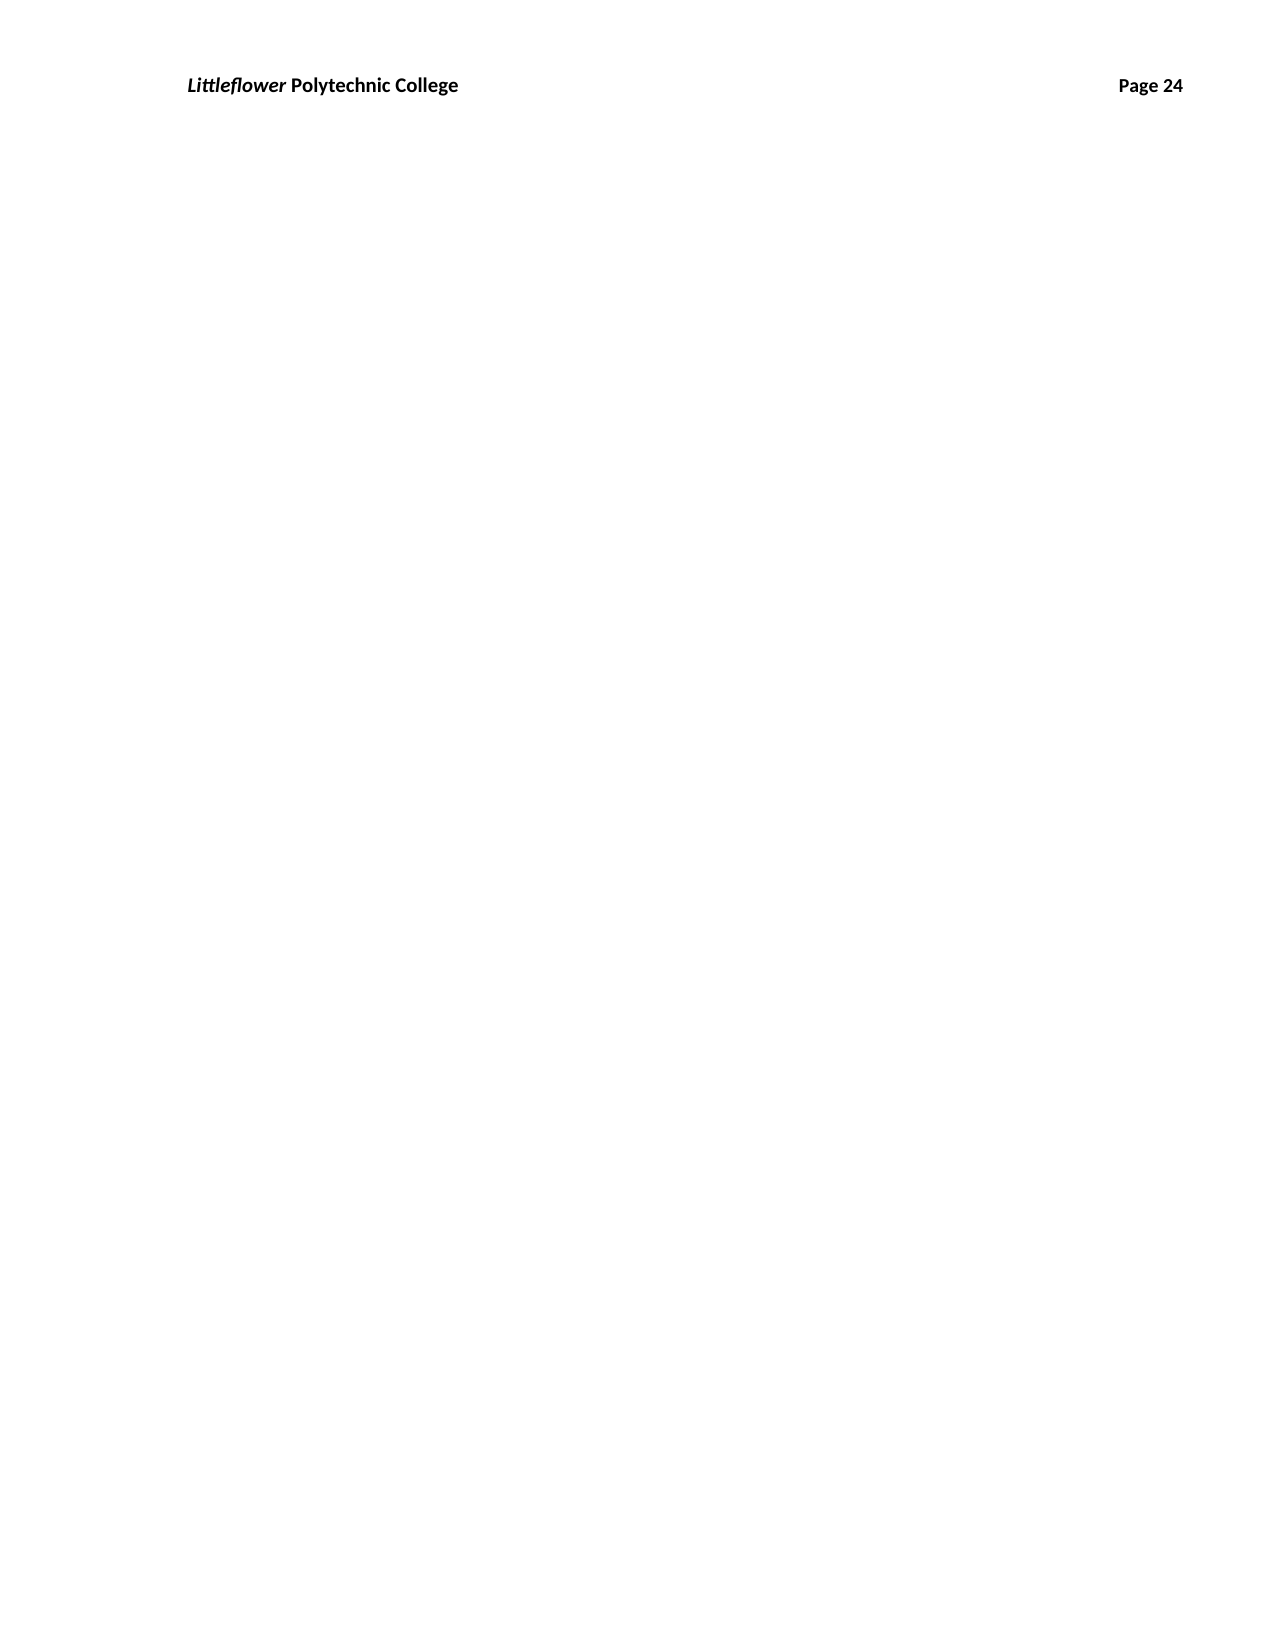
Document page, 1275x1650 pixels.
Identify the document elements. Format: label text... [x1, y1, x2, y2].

text Littleflower Polytechnic College Page 24 [187, 72, 1229, 98]
